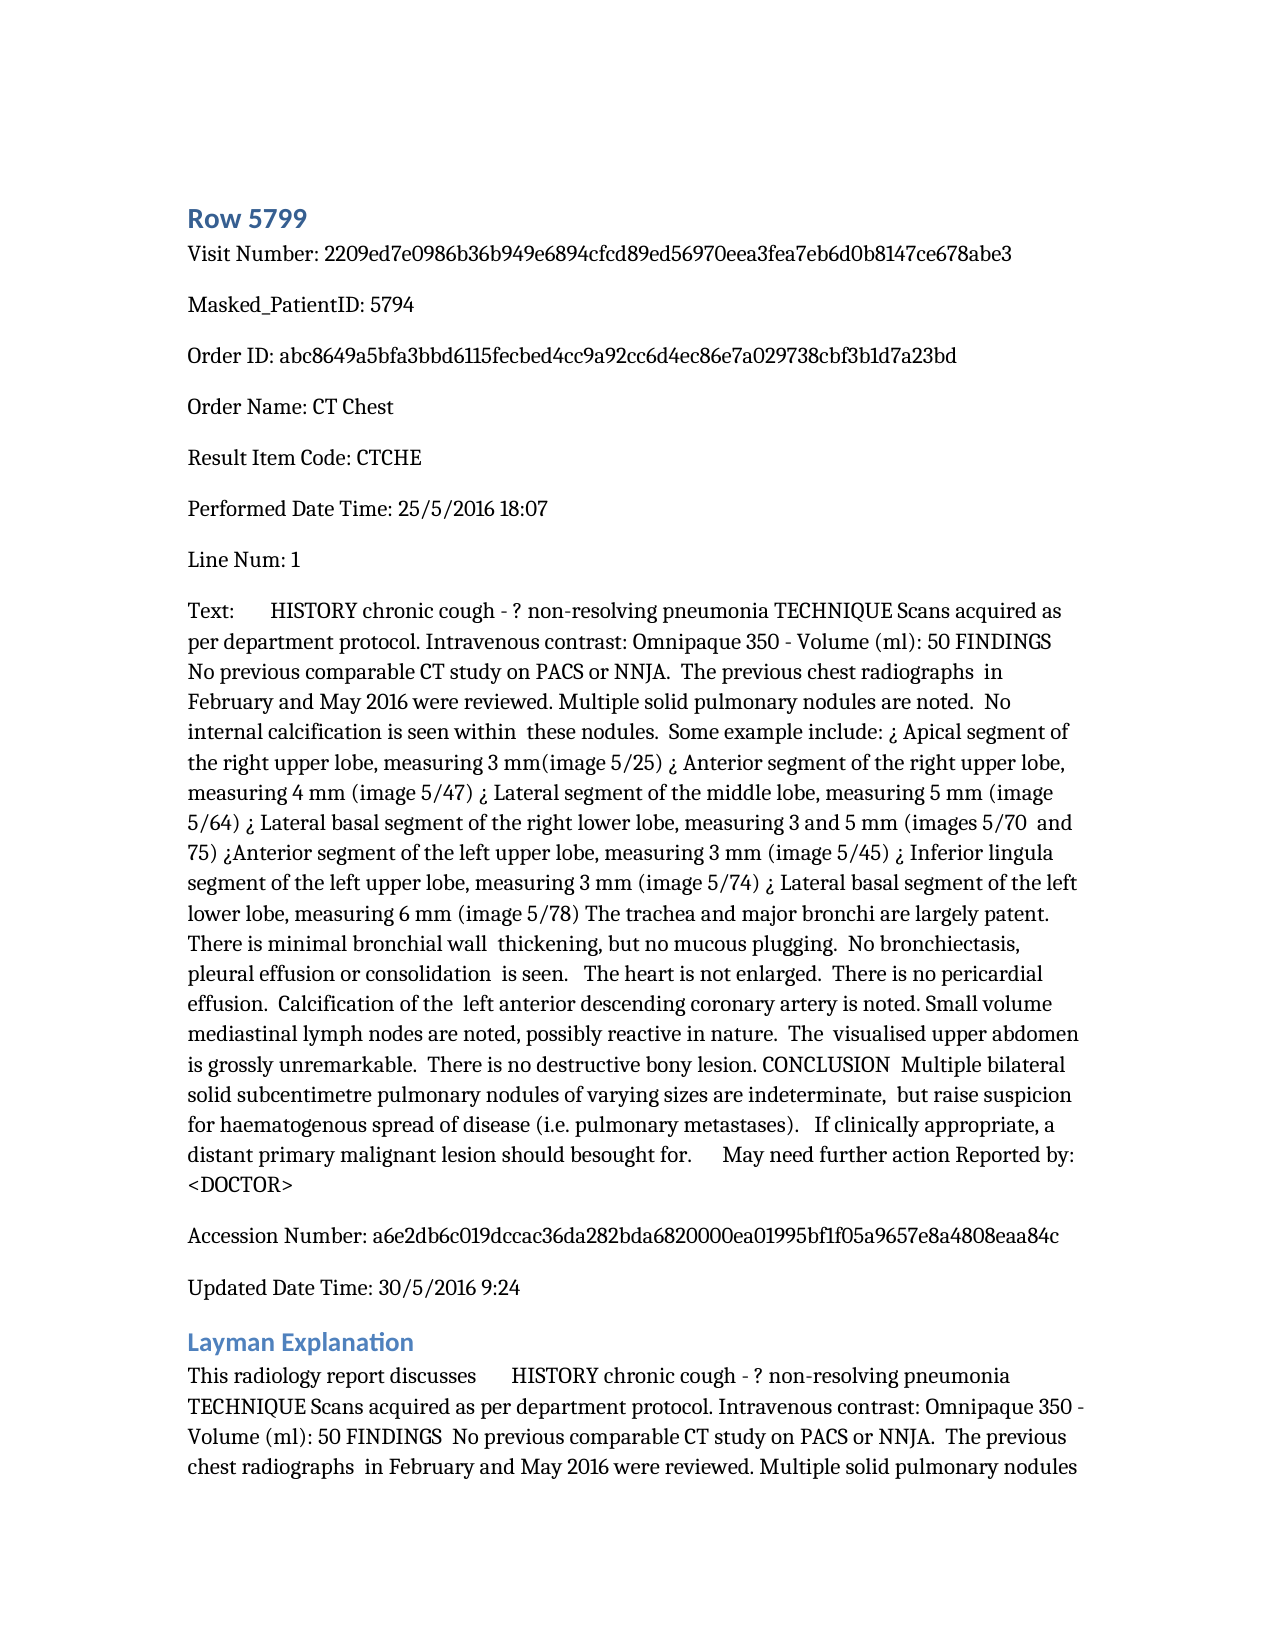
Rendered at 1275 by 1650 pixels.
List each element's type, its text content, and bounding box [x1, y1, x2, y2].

text Line Num: 1 [187, 547, 1087, 573]
text Visit Number: 2209ed7e0986b36b949e6894cfcd89ed56970eea3fea7eb6d0b8147ce678abe3 [187, 241, 1087, 267]
text Result Item Code: CTCHE [187, 445, 1087, 471]
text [187, 1363, 1087, 1480]
text Masked_PatientID: 5794 [187, 292, 1087, 318]
subtitle Row 5799 [187, 200, 1087, 236]
text Performed Date Time: 25/5/2016 18:07 [187, 496, 1087, 522]
text Updated Date Time: 30/5/2016 9:24 [187, 1274, 1087, 1301]
text Order Name: CT Chest [187, 394, 1087, 420]
text Order ID: abc8649a5bfa3bbd6115fecbed4cc9a92cc6d4ec86e7a029738cbf3b1d7a23bd [187, 343, 1087, 369]
subtitle Layman Explanation [187, 1325, 1087, 1358]
text Text: HISTORY chronic cough - ? non-resolving pneumonia TECHNIQUE Scans acquired as per department protocol. Intravenous contrast: Omnipaque 350 - Volume (ml): 50 FINDINGS No previous comparable CT study on PACS or NNJA. The previous chest radiographs in February and May 2016 were reviewed. Multiple solid pulmonary nodules are noted. No internal calcification is seen within these nodules. Some example include: ¿ Apical segment of the right upper lobe, measuring 3 mm(image 5/25) ¿ Anterior segment of the right upper lobe, measuring 4 mm (image 5/47) ¿ Lateral segment of the middle lobe, measuring 5 mm (image 5/64) ¿ Lateral basal segment of the right lower lobe, measuring 3 and 5 mm (images 5/70 and 75) ¿Anterior segment of the left upper lobe, measuring 3 mm (image 5/45) ¿ Inferior lingula segment of the left upper lobe, measuring 3 mm (image 5/74) ¿ Lateral basal segment of the left lower lobe, measuring 6 mm (image 5/78) The trachea and major bronchi are largely patent. There is minimal bronchial wall thickening, but no mucous plugging. No bronchiectasis, pleural effusion or consolidation is seen. The heart is not enlarged. There is no pericardial effusion. Calcification of the left anterior descending coronary artery is noted. Small volume mediastinal lymph nodes are noted, possibly reactive in nature. The visualised upper abdomen is grossly unremarkable. There is no destructive bony lesion. CONCLUSION Multiple bilateral solid subcentimetre pulmonary nodules of varying sizes are indeterminate, but raise suspicion for haematogenous spread of disease (i.e. pulmonary metastases). If clinically appropriate, a distant primary malignant lesion should besought for. May need further action Reported by: <DOCTOR> [187, 598, 1087, 1198]
text Accession Number: a6e2db6c019dccac36da282bda6820000ea01995bf1f05a9657e8a4808eaa84c [187, 1223, 1087, 1249]
